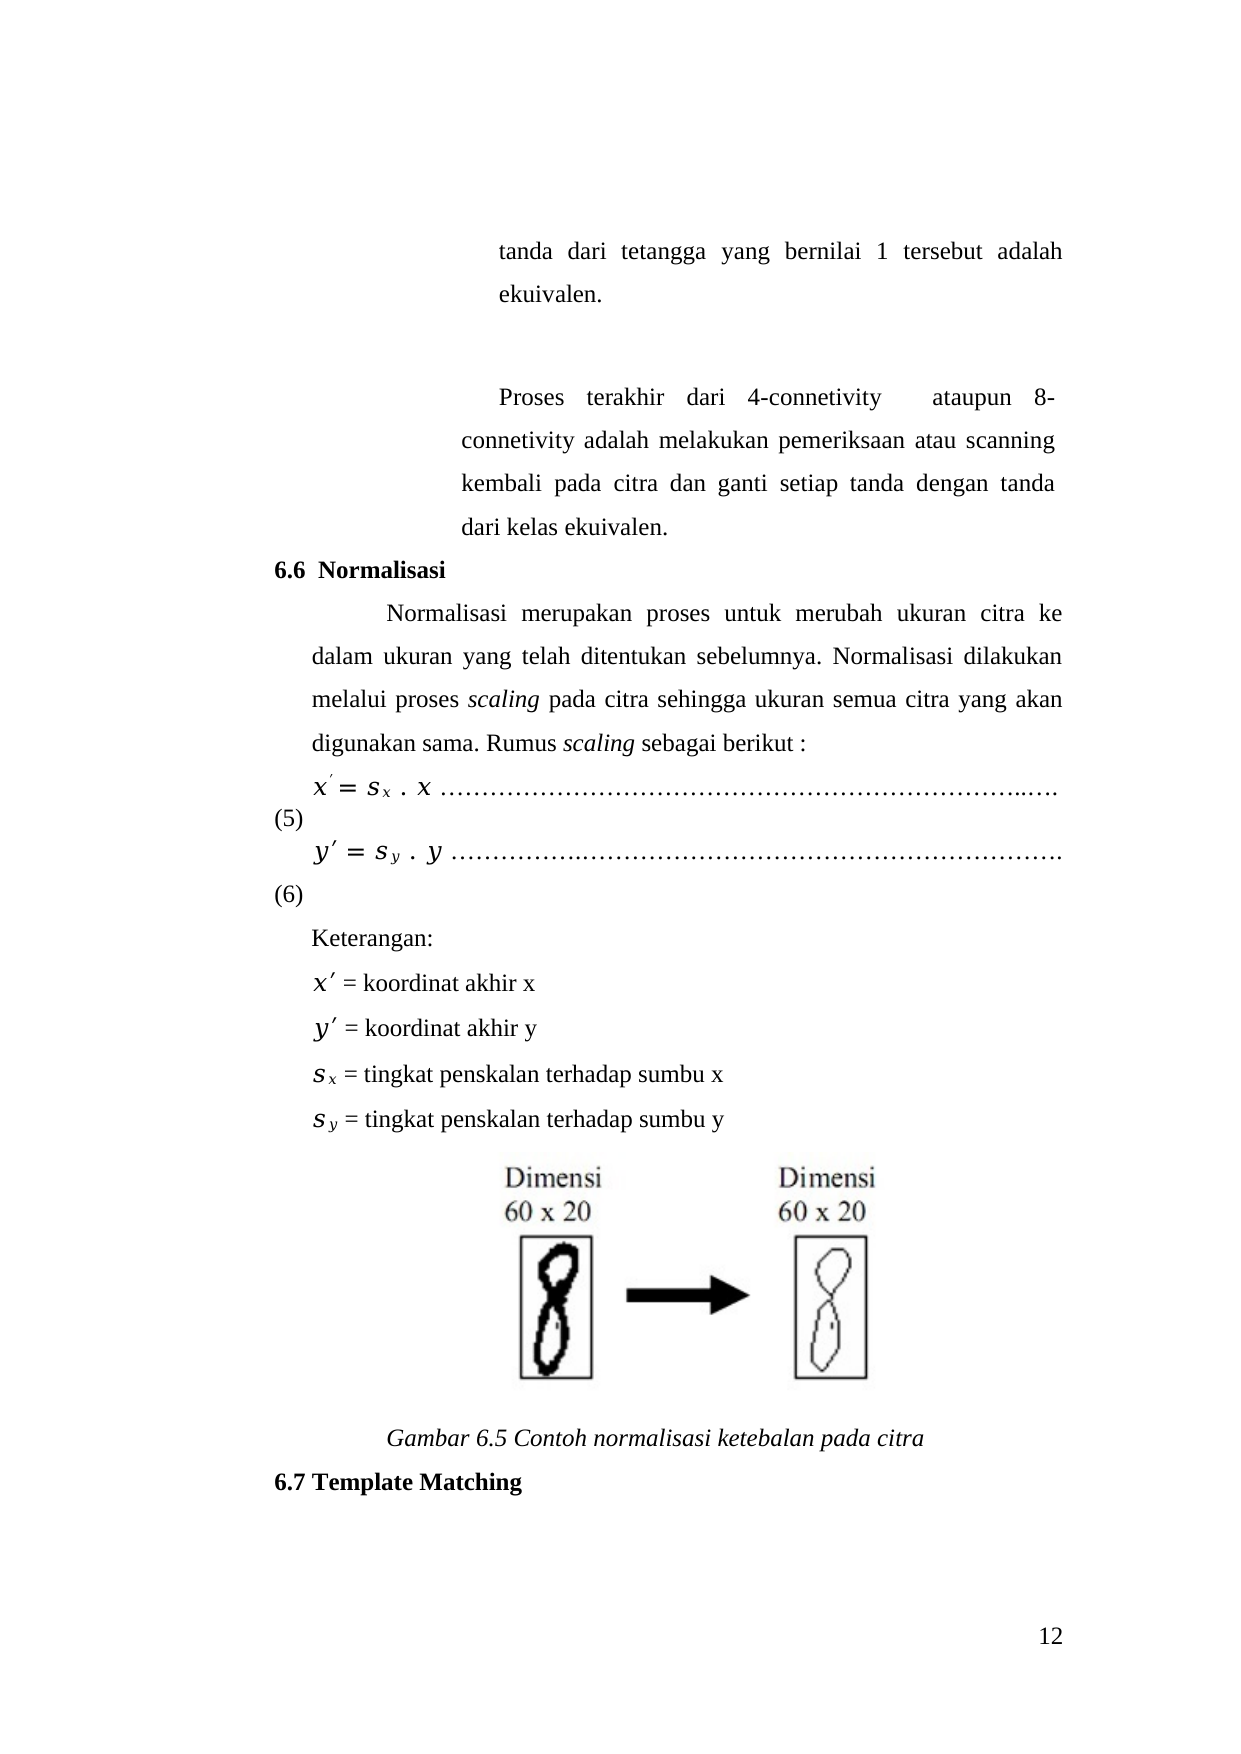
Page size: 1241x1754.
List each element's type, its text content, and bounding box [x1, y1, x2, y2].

list 𝑥′ = 𝑠𝑥 . 𝑥 ……………………………………………………………..….(5) [274, 771, 1063, 832]
list Normalisasi [274, 555, 1063, 584]
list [461, 236, 1063, 308]
list Normalisasi merupakan proses untuk merubah ukuran citra ke dalam ukuran yang telah ditentukan sebelumnya. Normalisasi dilakukan melalui proses scaling pada citra sehingga ukuran semua citra yang akan digunakan sama. Rumus scaling sebagai berikut : [312, 598, 1063, 756]
list Keterangan: [274, 923, 617, 952]
list 𝑠𝑦 = tingkat penskalan terhadap sumbu y [274, 1103, 1057, 1133]
text Proses terakhir dari 4-connetivity ataupun 8-connetivity adalah melakukan pemeriksaan atau scanning kembali pada citra dan ganti setiap tanda dengan tanda dari kelas ekuivalen. [461, 382, 1055, 540]
picture [425, 1152, 991, 1409]
list 𝑦′ = koordinat akhir y [274, 1012, 1057, 1042]
list 𝑠𝑥 = tingkat penskalan terhadap sumbu x [274, 1057, 1057, 1087]
list 𝑦′ = 𝑠𝑦 . 𝑦 …………….………………………………………………….(6) [274, 834, 1066, 908]
list 𝑥′ = koordinat akhir x [274, 967, 1057, 997]
list Template Matching [274, 1467, 1063, 1495]
text Gambar 6.5 Contoh normalisasi ketebalan pada citra [312, 1423, 1063, 1452]
